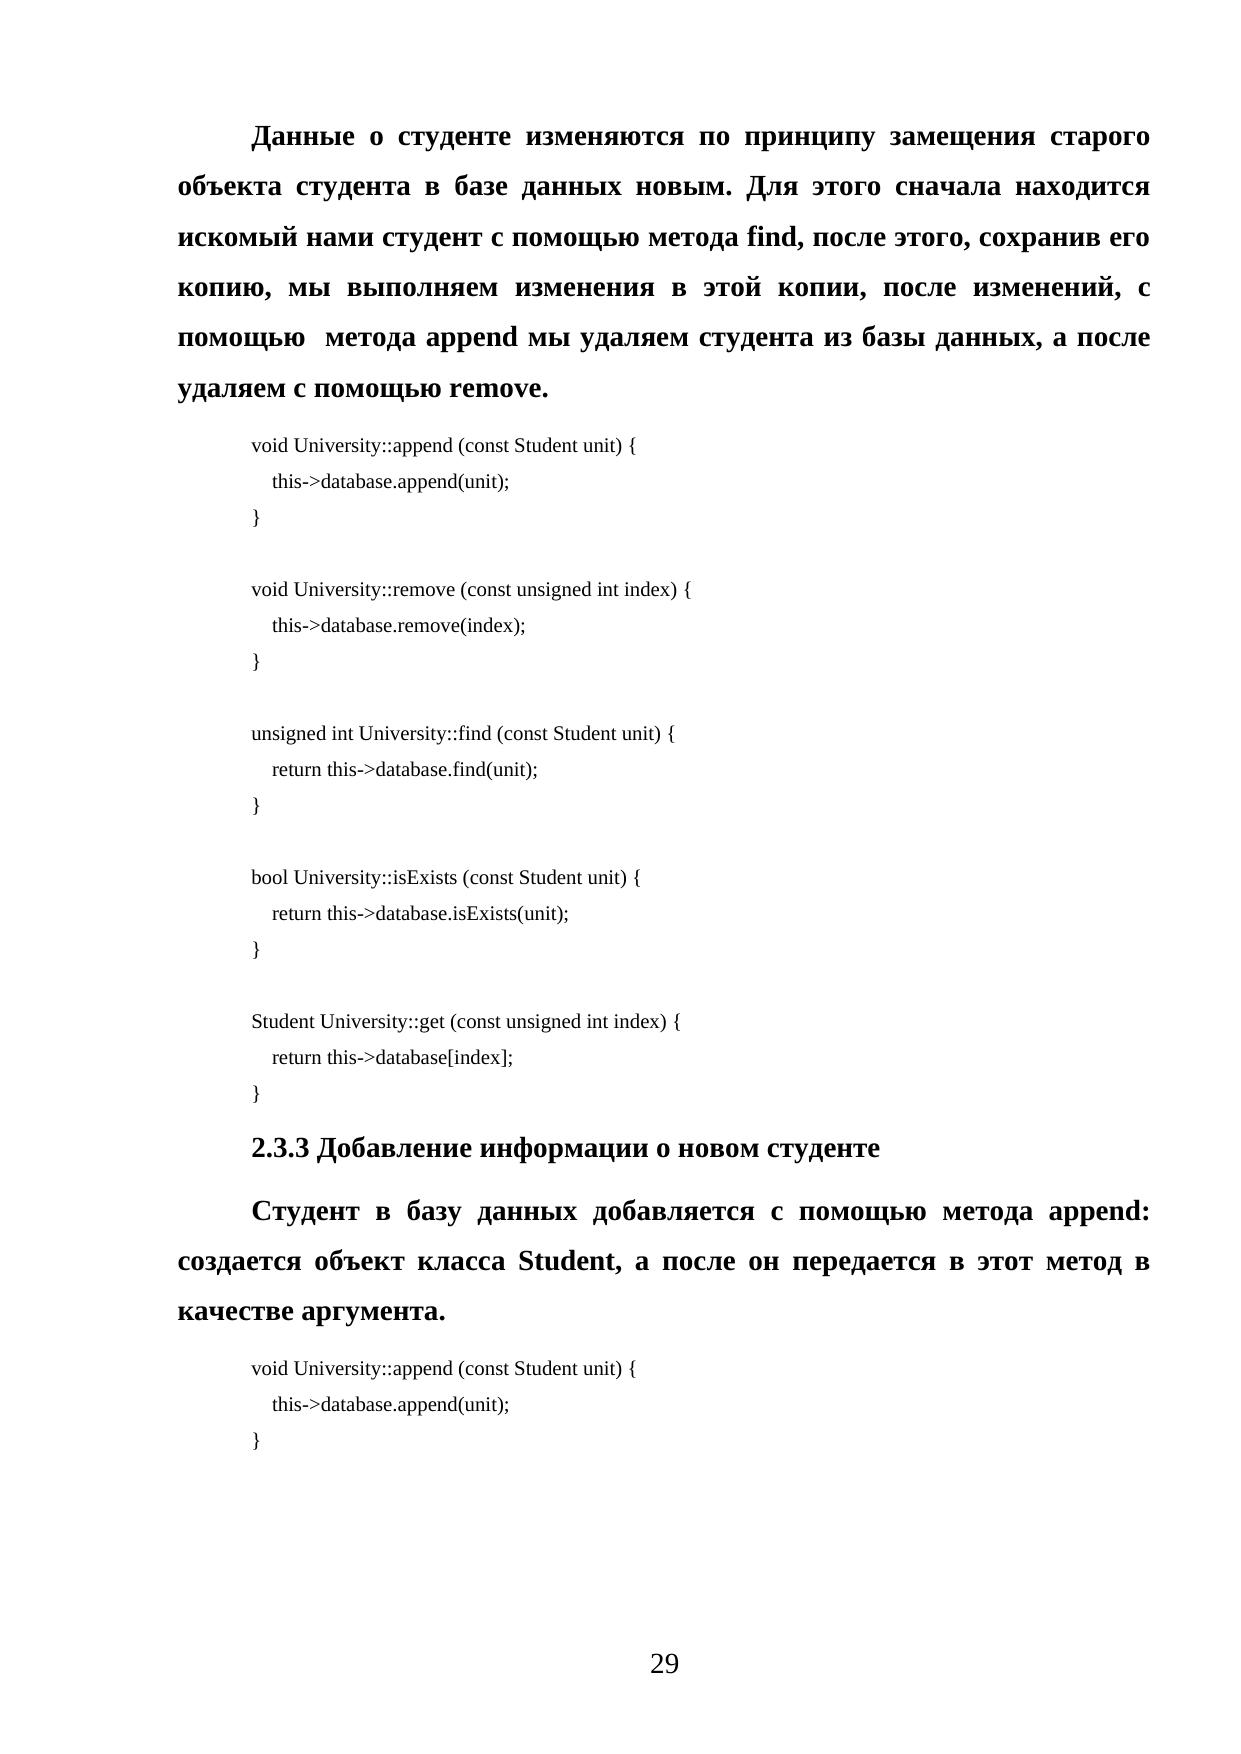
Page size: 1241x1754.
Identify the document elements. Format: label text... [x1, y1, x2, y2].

text 2.3.3 Добавление информации о новом студенте [177, 1130, 1152, 1163]
text Student University::get (const unsigned int index) { [177, 1009, 1152, 1033]
text void University::append (const Student unit) { [177, 432, 1152, 457]
text this->database.remove(index); [177, 613, 1152, 637]
text } [177, 793, 1152, 817]
text void University::remove (const unsigned int index) { [177, 577, 1152, 601]
text this->database.append(unit); [177, 1392, 1152, 1416]
text return this->database.isExists(unit); [177, 901, 1152, 925]
text } [177, 937, 1152, 961]
text Студент в базу данных добавляется с помощью метода append: создается объект класса Student, а после он передается в этот метод в качестве аргумента. [177, 1193, 1152, 1327]
text unsigned int University::find (const Student unit) { [177, 721, 1152, 745]
text void University::append (const Student unit) { [177, 1356, 1152, 1380]
text } [177, 504, 1152, 529]
text this->database.append(unit); [177, 468, 1152, 493]
text } [177, 649, 1152, 673]
text } [177, 1081, 1152, 1105]
text bool University::isExists (const Student unit) { [177, 865, 1152, 889]
text return this->database[index]; [177, 1045, 1152, 1069]
text return this->database.find(unit); [177, 757, 1152, 781]
text Данные о студенте изменяются по принципу замещения старого объекта студента в базе данных новым. Для этого сначала находится искомый нами студент с помощью метода find, после этого, сохранив его копию, мы выполняем изменения в этой копии, после изменений, с помощью метода append мы удаляем студента из базы данных, а после удаляем с помощью remove. [177, 118, 1152, 403]
text } [177, 1428, 1152, 1452]
